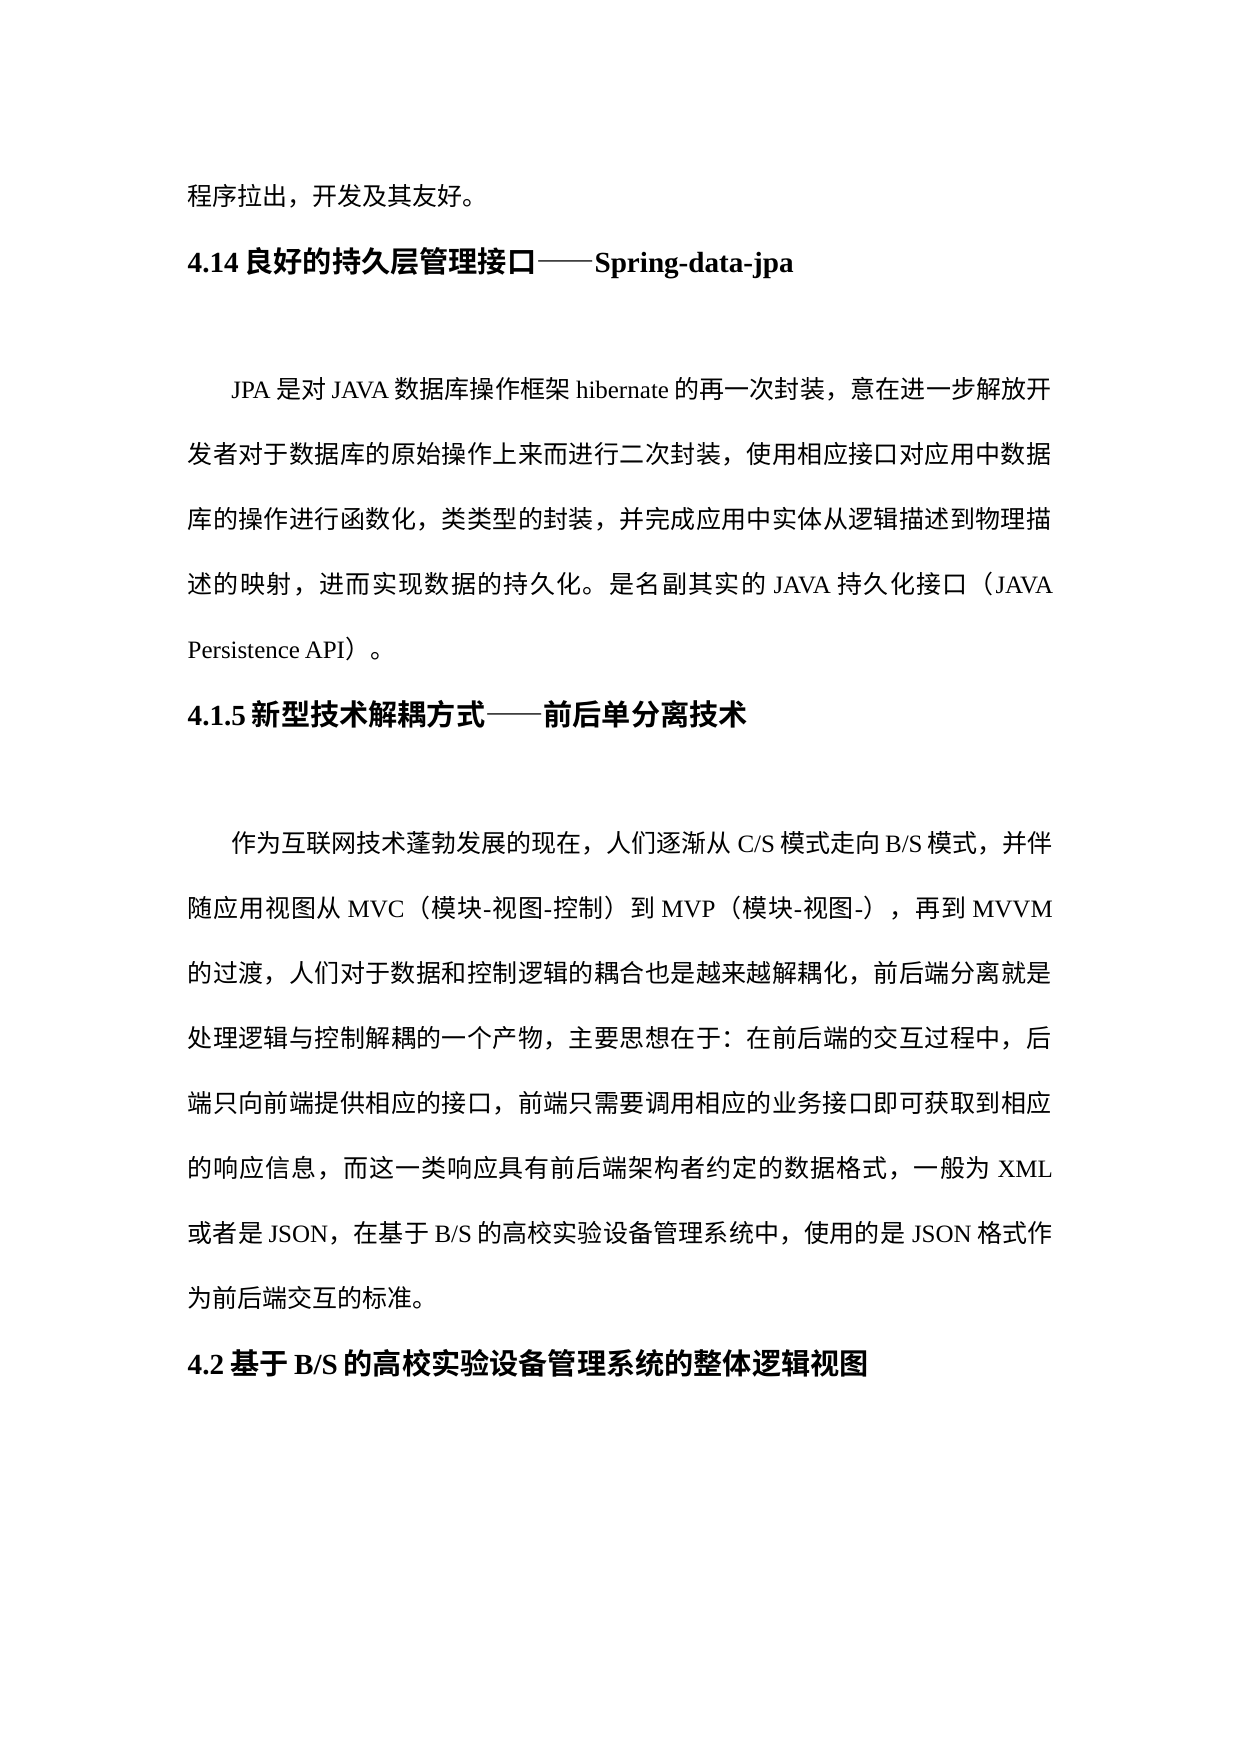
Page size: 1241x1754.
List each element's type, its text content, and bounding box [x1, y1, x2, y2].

text 作为互联网技术蓬勃发展的现在，人们逐渐从C/S模式走向B/S模式，并伴随应用视图从MVC（模块-视图-控制）到MVP（模块-视图-），再到MVVM的过渡，人们对于数据和控制逻辑的耦合也是越来越解耦化，前后端分离就是处理逻辑与控制解耦的一个产物，主要思想在于：在前后端的交互过程中，后端只向前端提供相应的接口，前端只需要调用相应的业务接口即可获取到相应的响应信息，而这一类响应具有前后端架构者约定的数据格式，一般为XML或者是JSON，在基于B/S的高校实验设备管理系统中，使用的是JSON格式作为前后端交互的标准。 [187, 809, 1053, 1329]
text JPA是对JAVA数据库操作框架hibernate的再一次封装，意在进一步解放开发者对于数据库的原始操作上来而进行二次封装，使用相应接口对应用中数据库的操作进行函数化，类类型的封装，并完成应用中实体从逻辑描述到物理描述的映射，进而实现数据的持久化。是名副其实的JAVA持久化接口（JAVA Persistence API）。 [187, 355, 1053, 680]
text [187, 162, 1053, 227]
text 4.14良好的持久层管理接口——Spring-data-jpa [187, 227, 1053, 292]
text 4.2基于B/S的高校实验设备管理系统的整体逻辑视图 [187, 1329, 1053, 1394]
text 4.1.5新型技术解耦方式——前后单分离技术 [187, 680, 1053, 745]
